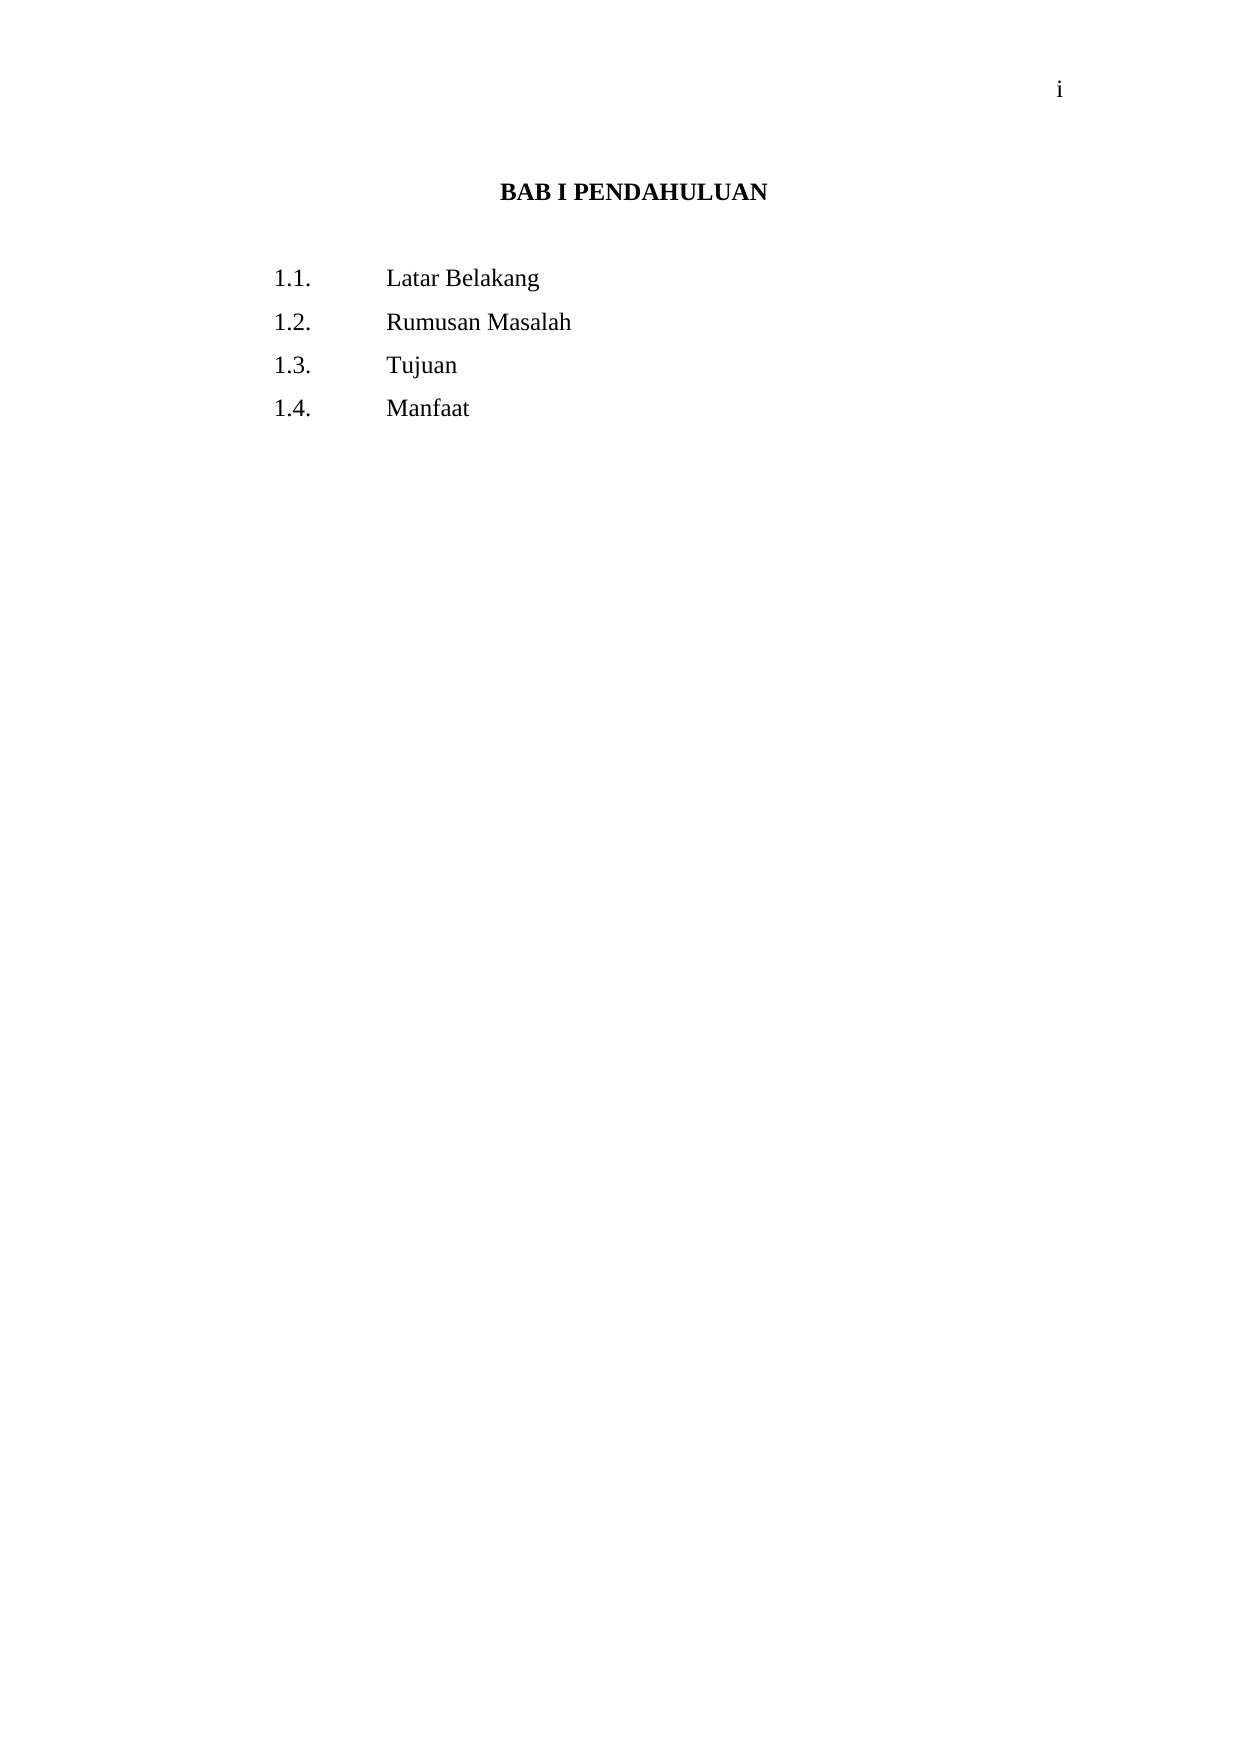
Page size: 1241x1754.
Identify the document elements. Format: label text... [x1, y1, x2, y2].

text BAB I PENDAHULUAN [236, 177, 1063, 206]
list Rumusan Masalah [274, 307, 1063, 335]
list Latar Belakang [274, 263, 1063, 292]
list Tujuan [274, 350, 1063, 378]
list Manfaat [274, 393, 1063, 422]
